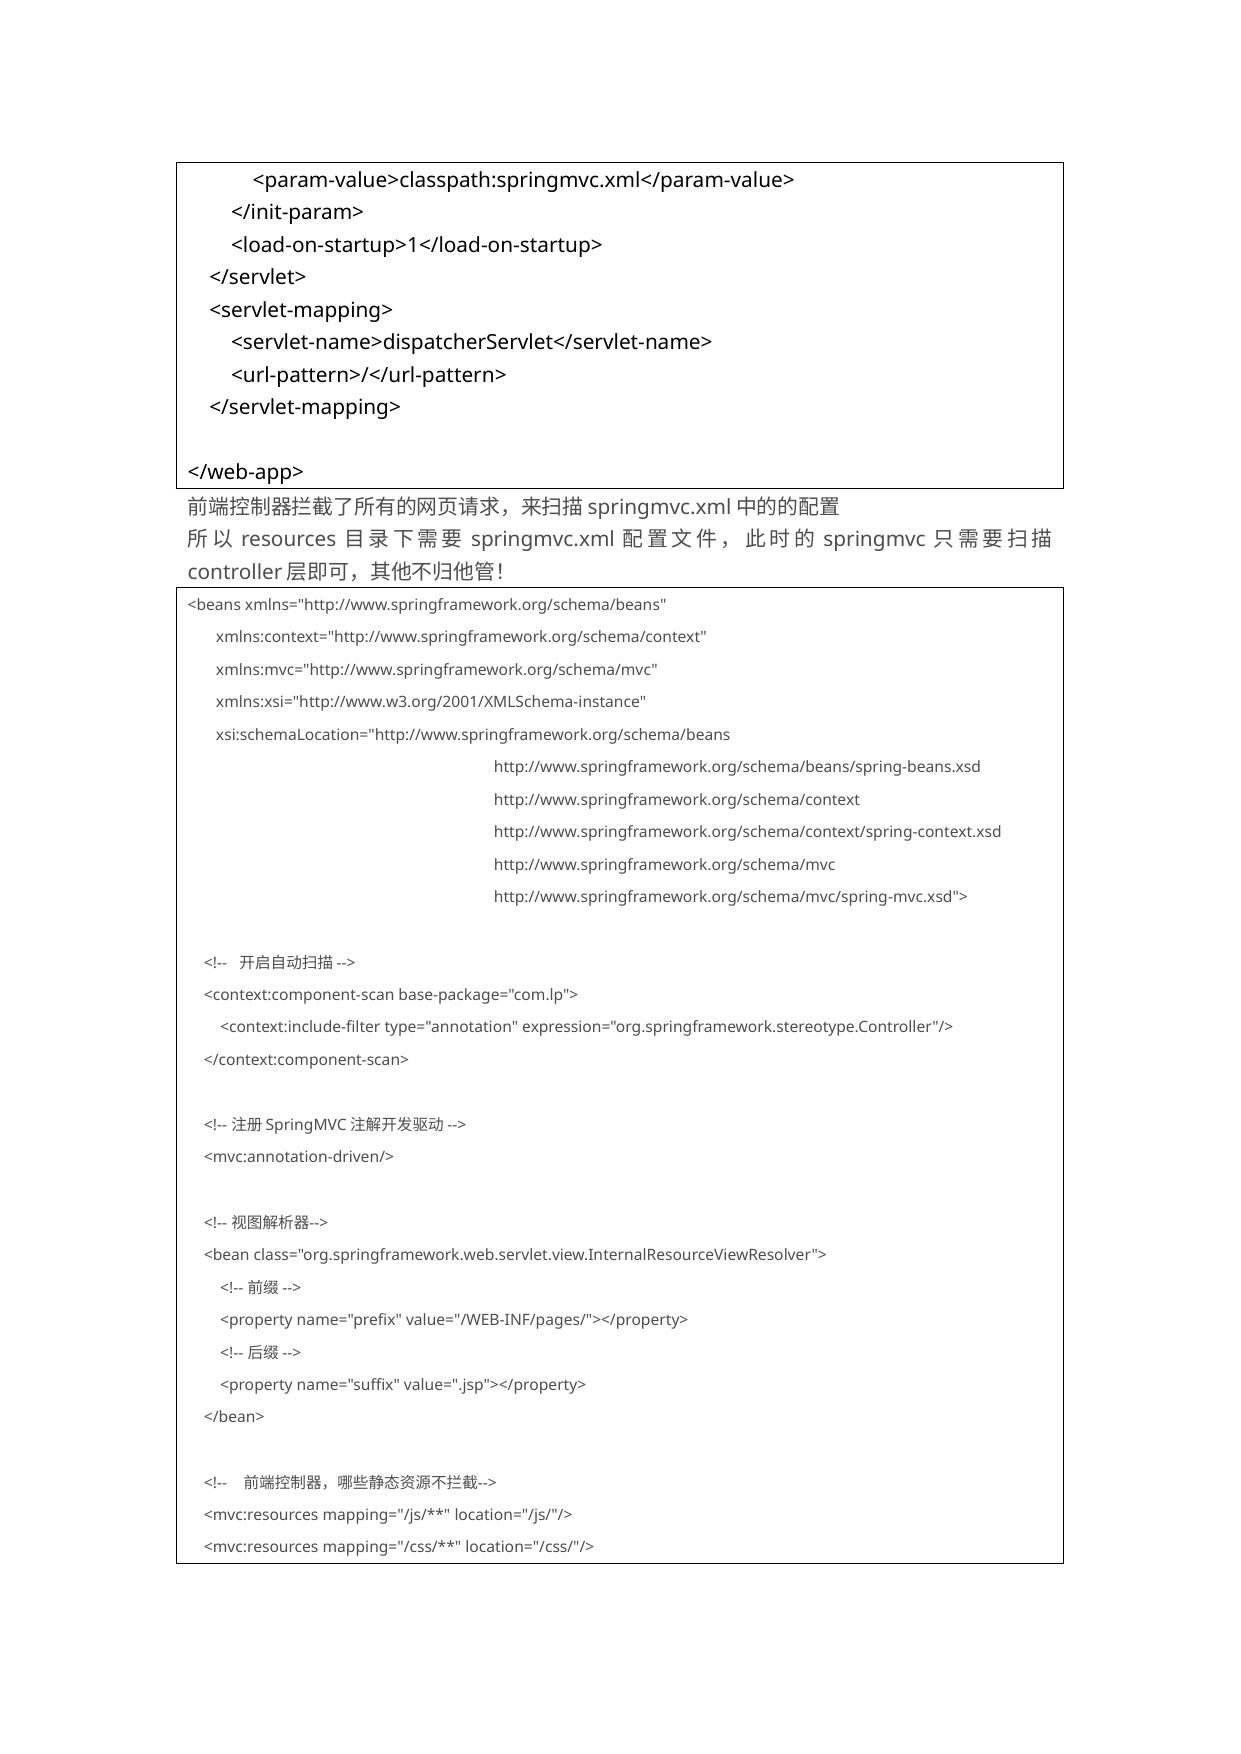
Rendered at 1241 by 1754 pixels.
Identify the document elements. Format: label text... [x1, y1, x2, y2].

text 前端控制器拦截了所有的网页请求，来扫描springmvc.xml中的的配置 所以resources目录下需要springmvc.xml配置文件，此时的springmvc只需要扫描controller层即可，其他不归他管！ [187, 489, 1053, 587]
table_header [177, 163, 1063, 488]
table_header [177, 588, 1063, 1563]
